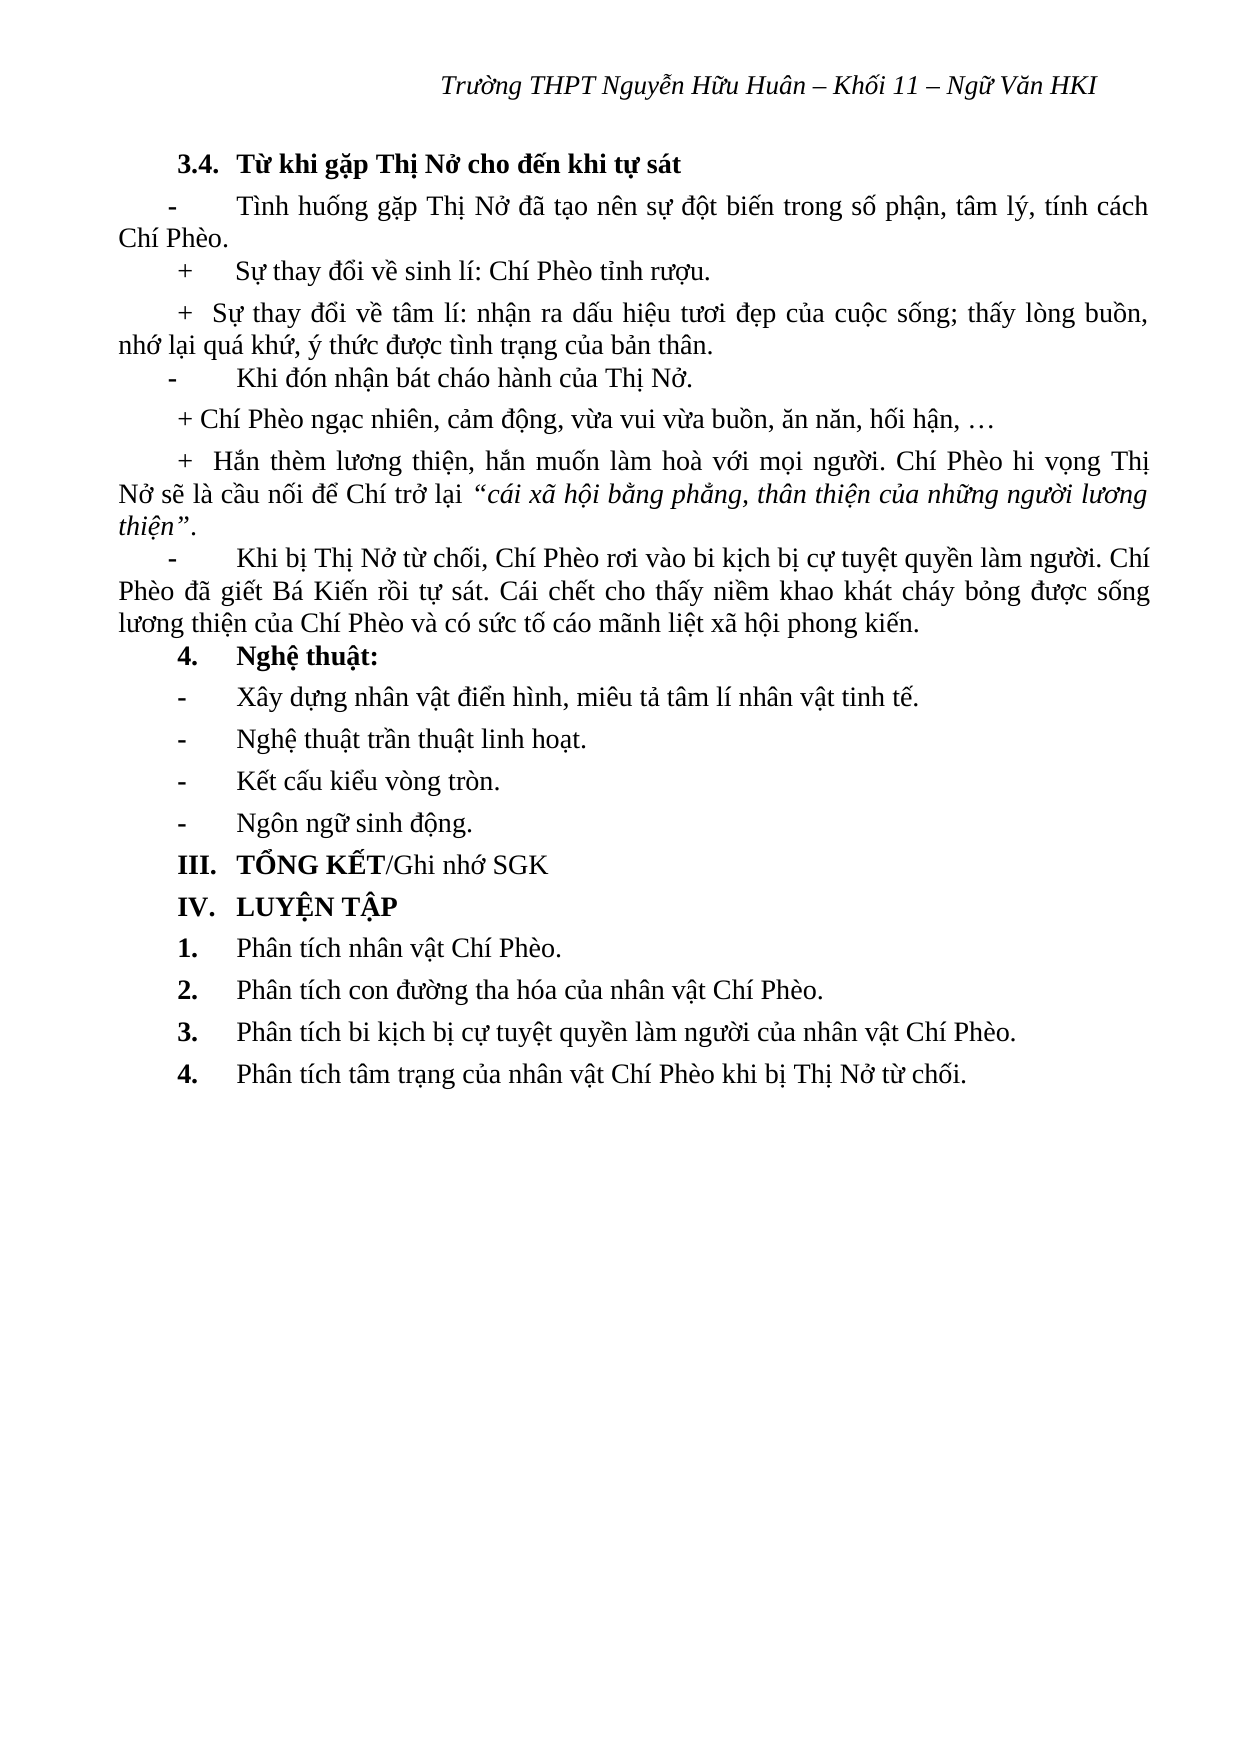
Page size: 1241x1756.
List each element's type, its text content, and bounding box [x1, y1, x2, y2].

list Phân tích nhân vật Chí Phèo. [177, 931, 1192, 964]
list Phân tích bi kịch bị cự tuyệt quyền làm người của nhân vật Chí Phèo. [177, 1015, 1192, 1047]
list Phân tích tâm trạng của nhân vật Chí Phèo khi bị Thị Nở từ chối. [177, 1057, 1192, 1089]
list Kết cấu kiểu vòng tròn. [177, 764, 1192, 797]
text + Sự thay đổi về sinh lí: Chí Phèo tỉnh rượu. [177, 254, 1192, 286]
text + Hắn thèm lương thiện, hắn muốn làm hoà với mọi người. Chí Phèo hi vọng Thị Nở sẽ là cầu nối để Chí trở lại “cái xã hội bằng phẳng, thân thiện của những người lương thiện”. [118, 444, 1151, 541]
list Nghệ thuật trần thuật linh hoạt. [177, 722, 1192, 755]
list Ngôn ngữ sinh động. [177, 806, 1192, 838]
text + Chí Phèo ngạc nhiên, cảm động, vừa vui vừa buồn, ăn năn, hối hận, … [177, 402, 1192, 435]
list Xây dựng nhân vật điển hình, miêu tả tâm lí nhân vật tinh tế. [177, 681, 1192, 713]
list Nghệ thuật: [177, 639, 1192, 671]
list Phân tích con đường tha hóa của nhân vật Chí Phèo. [177, 973, 1192, 1006]
list Từ khi gặp Thị Nở cho đến khi tự sát [177, 147, 1192, 180]
list Khi bị Thị Nở từ chối, Chí Phèo rơi vào bi kịch bị cự tuyệt quyền làm người. Chí Phèo đã giết Bá Kiến rồi tự sát. Cái chết cho thấy niềm khao khát cháy bỏng được sống lương thiện của Chí Phèo và có sức tố cáo mãnh liệt xã hội phong kiến. [118, 542, 1152, 639]
text + Sự thay đổi về tâm lí: nhận ra dấu hiệu tươi đẹp của cuộc sống; thấy lòng buồn, nhớ lại quá khứ, ý thức được tình trạng của bản thân. [118, 296, 1151, 361]
list TỔNG KẾT/Ghi nhớ SGK [177, 848, 1192, 880]
list Tình huống gặp Thị Nở đã tạo nên sự đột biến trong số phận, tâm lý, tính cách Chí Phèo. [118, 189, 1152, 254]
list Khi đón nhận bát cháo hành của Thị Nở. [168, 361, 1192, 393]
list LUYỆN TẬP [177, 890, 1192, 922]
